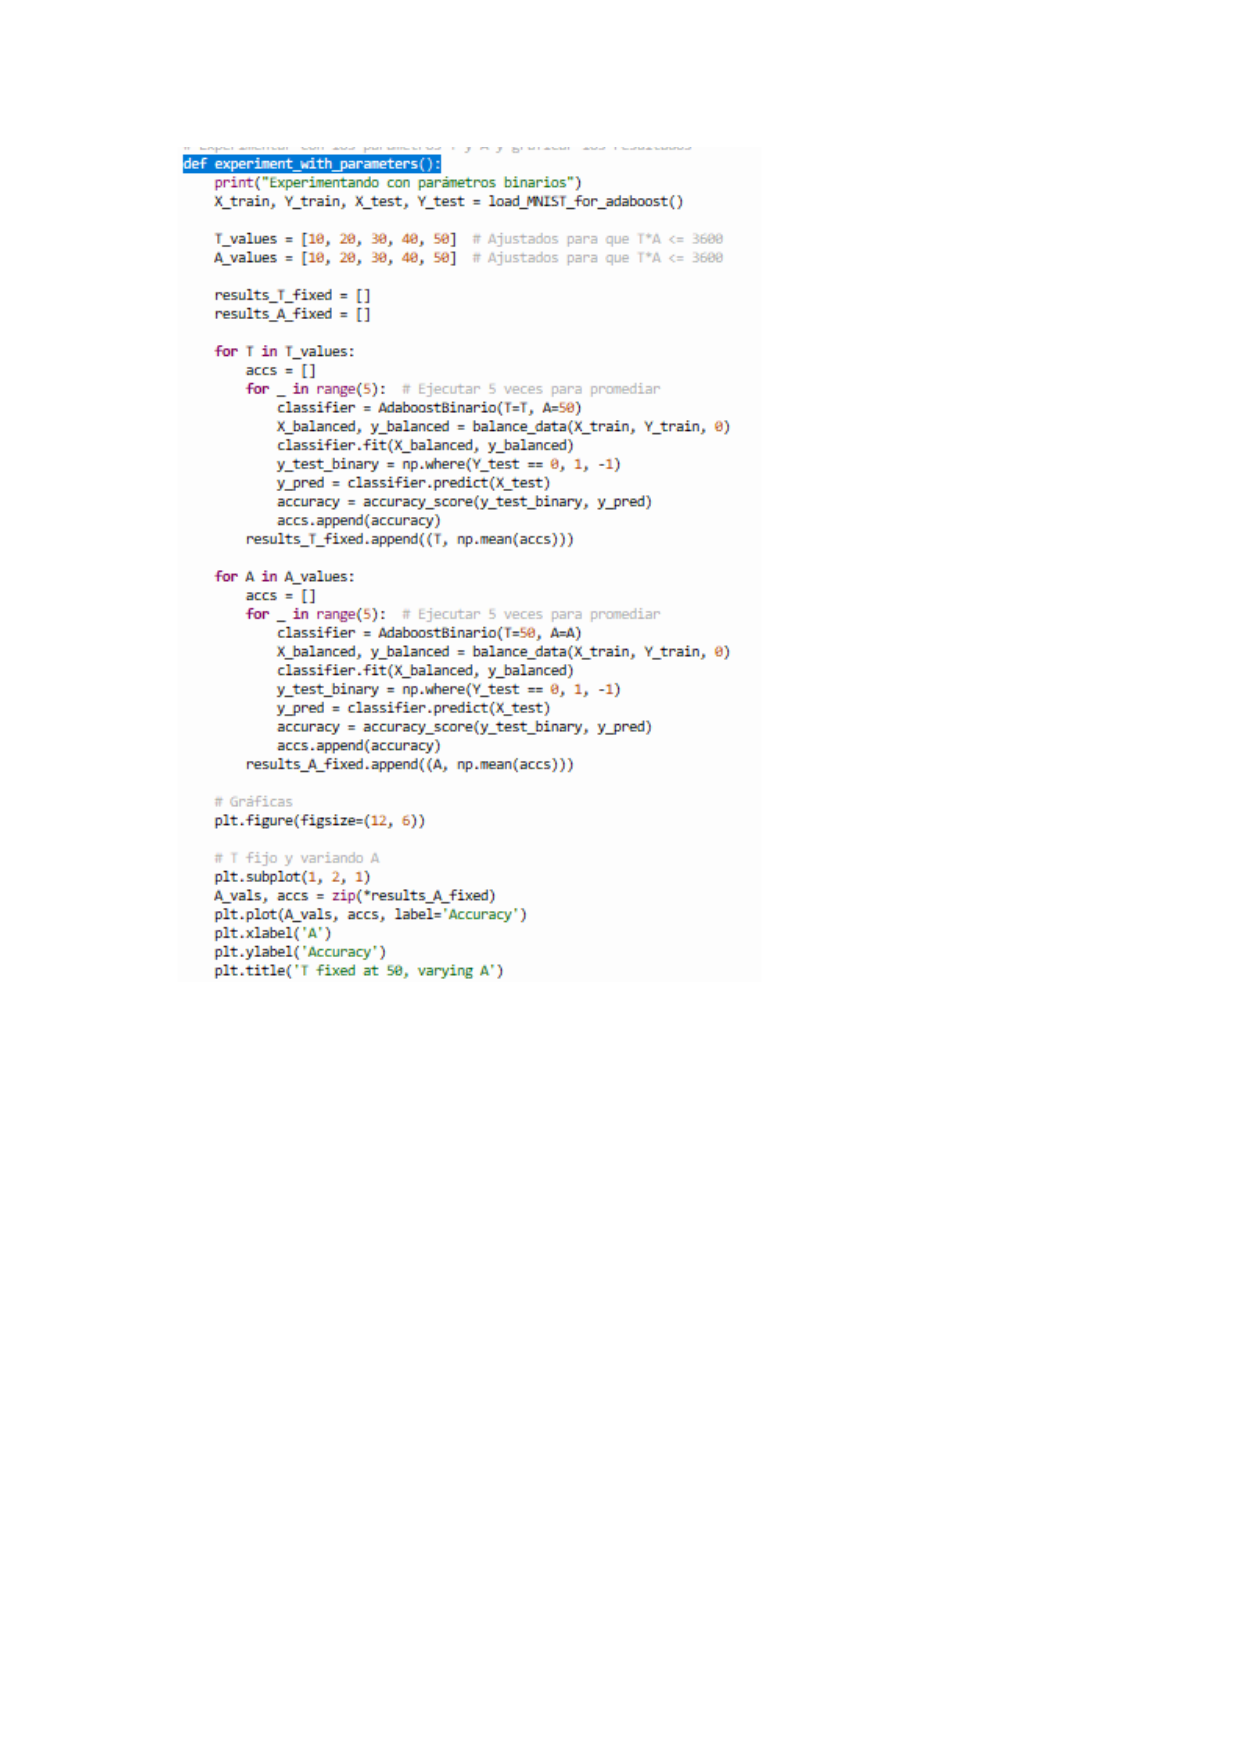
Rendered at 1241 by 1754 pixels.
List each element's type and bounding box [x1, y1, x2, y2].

picture [177, 147, 762, 982]
